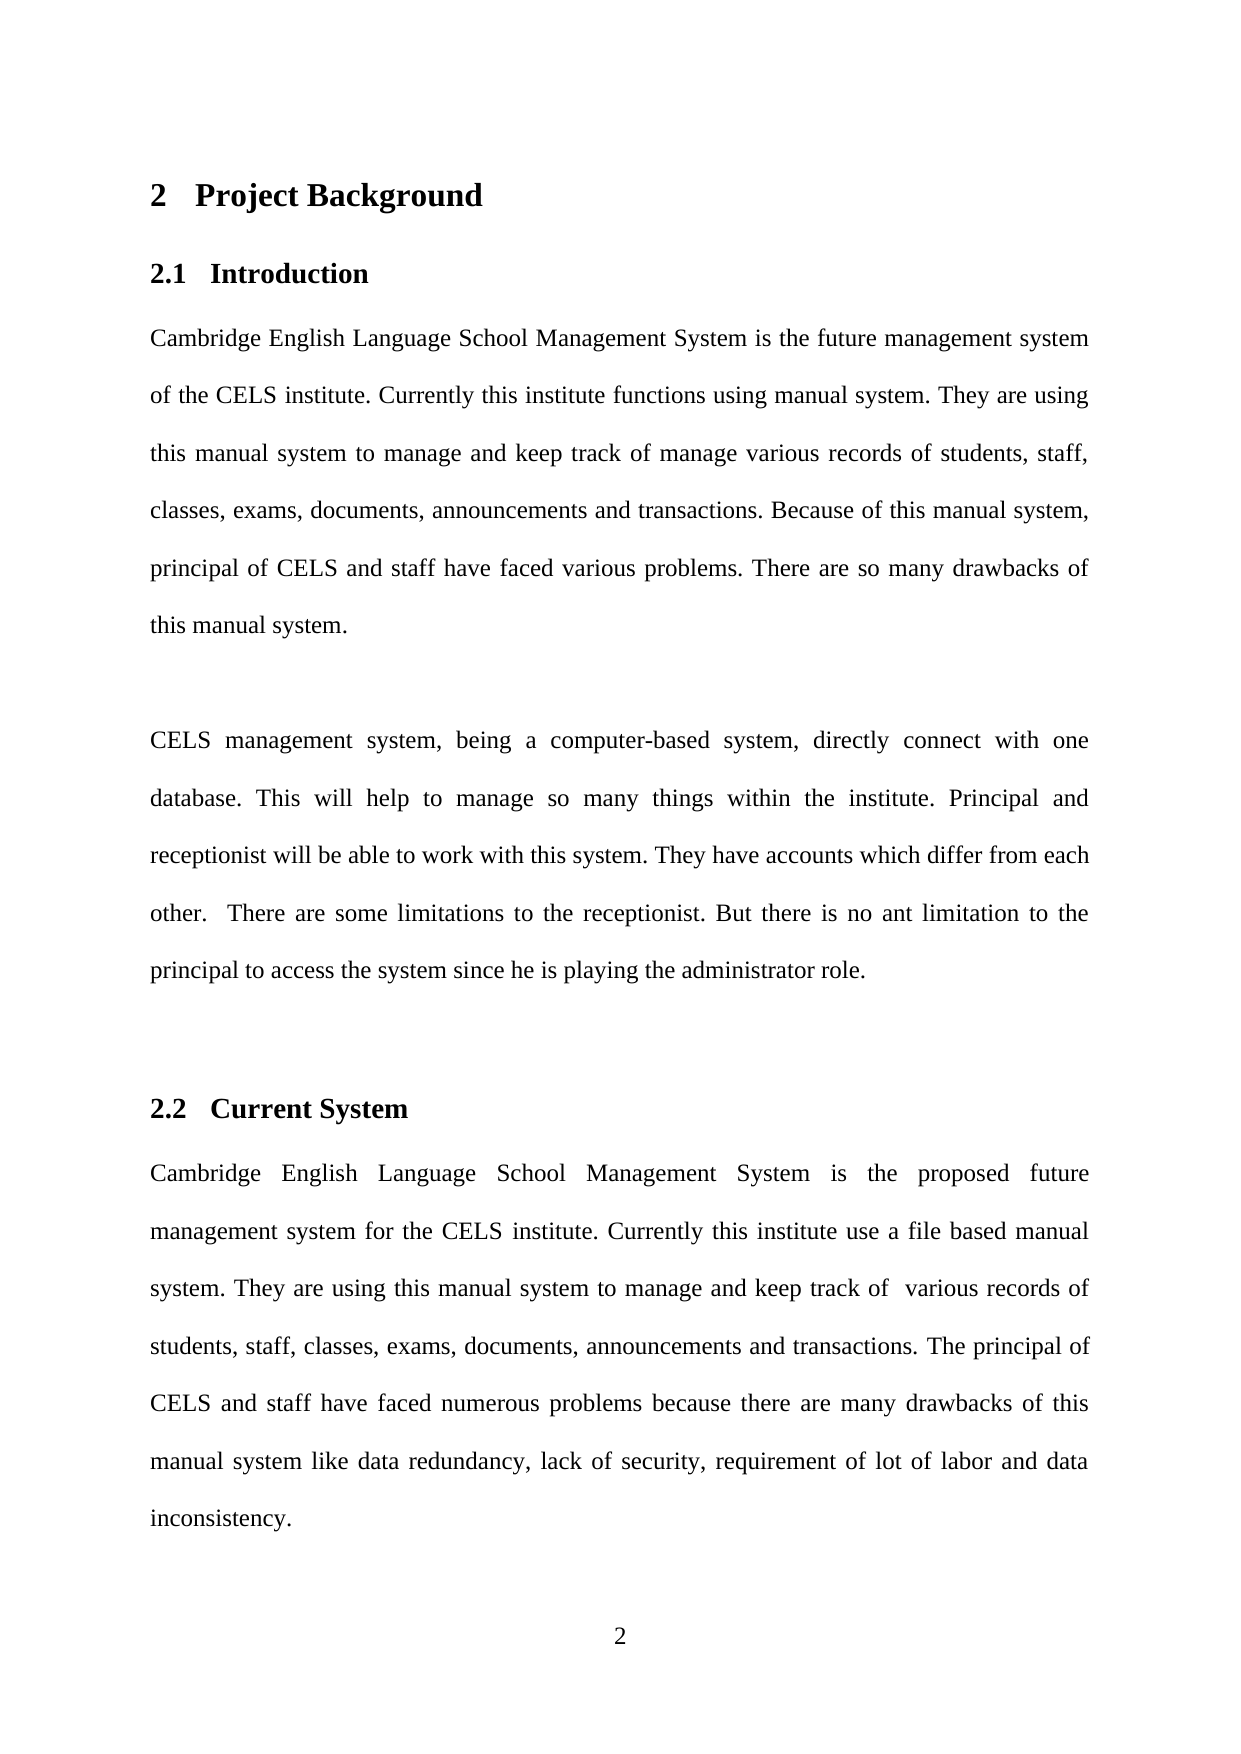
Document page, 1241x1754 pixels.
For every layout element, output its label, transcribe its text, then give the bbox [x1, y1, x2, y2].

text CELS management system, being a computer-based system, directly connect with one database. This will help to manage so many things within the institute. Principal and receptionist will be able to work with this system. They have accounts which differ from each other. There are some limitations to the receptionist. But there is no ant limitation to the principal to access the system since he is playing the administrator role. [150, 725, 1090, 984]
subtitle Project Background [150, 175, 1090, 213]
subtitle Introduction [150, 256, 1090, 289]
text Cambridge English Language School Management System is the proposed future management system for the CELS institute. Currently this institute use a file based manual system. They are using this manual system to manage and keep track of various records of students, staff, classes, exams, documents, announcements and transactions. The principal of CELS and staff have faced numerous problems because there are many drawbacks of this manual system like data redundancy, lack of security, requirement of lot of labor and data inconsistency. [150, 1158, 1090, 1532]
text Cambridge English Language School Management System is the future management system of the CELS institute. Currently this institute functions using manual system. They are using this manual system to manage and keep track of manage various records of students, staff, classes, exams, documents, announcements and transactions. Because of this manual system, principal of CELS and staff have faced various problems. There are so many drawbacks of this manual system. [150, 323, 1090, 639]
subtitle Current System [150, 1091, 1090, 1125]
